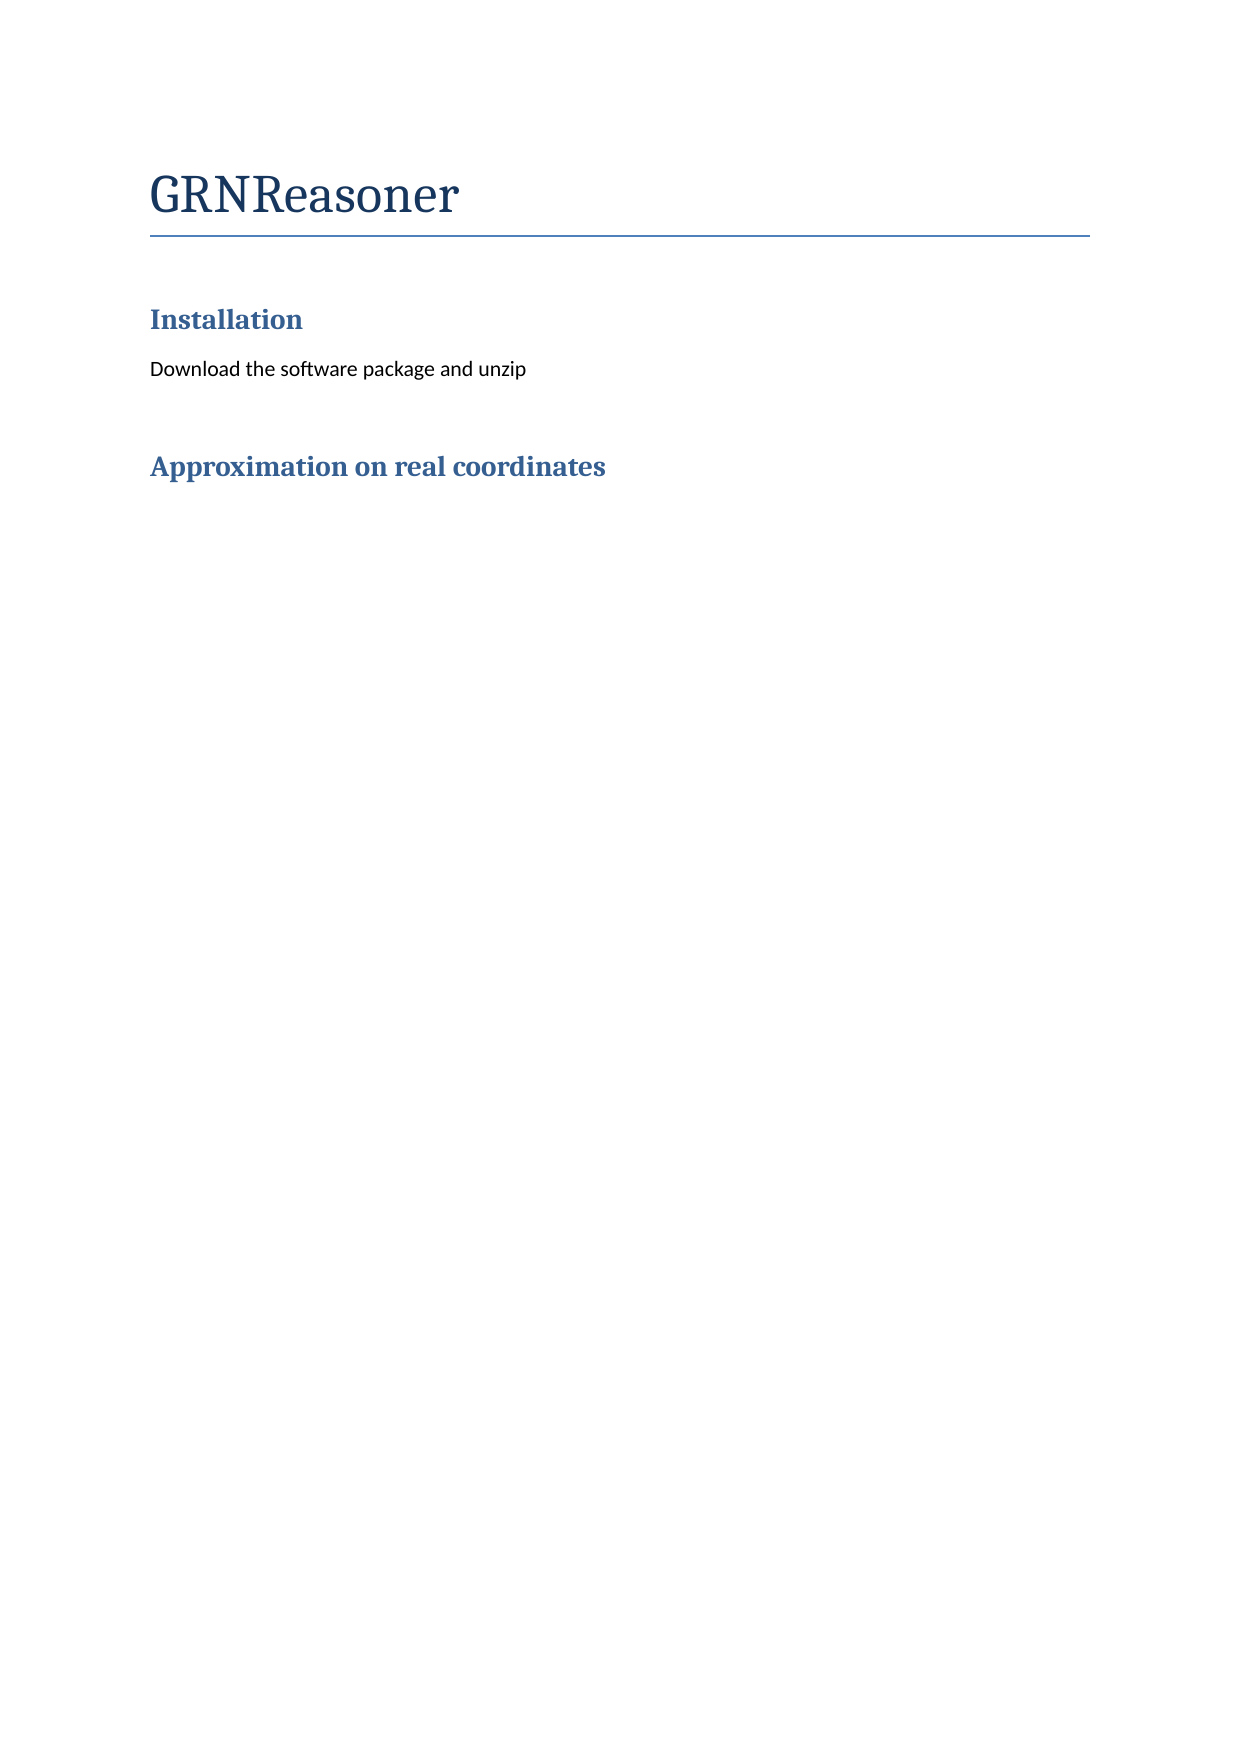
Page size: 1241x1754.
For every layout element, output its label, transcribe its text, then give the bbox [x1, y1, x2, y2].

subtitle Installation [150, 287, 1090, 352]
title GRNReasoner [150, 162, 1090, 235]
subtitle Approximation on real coordinates [150, 435, 1090, 500]
text Download the software package and unzip [150, 352, 1090, 385]
